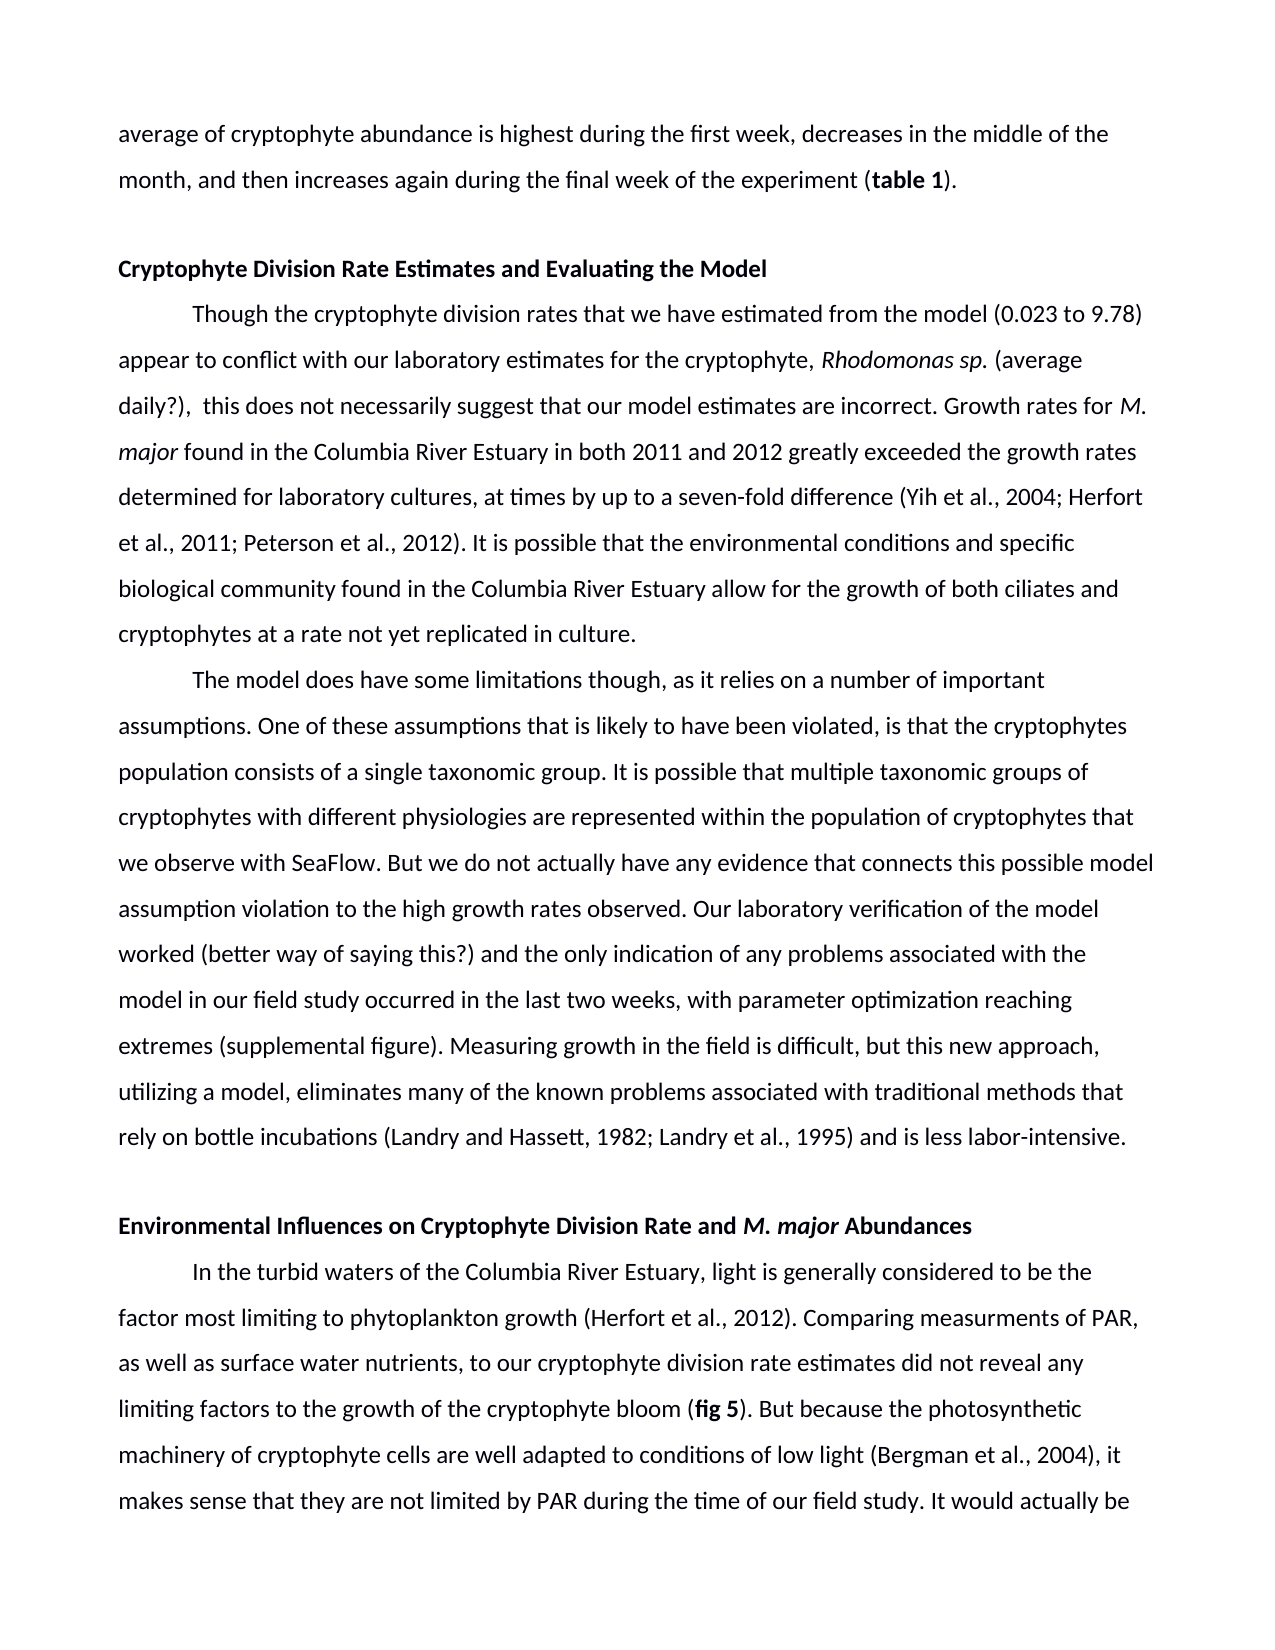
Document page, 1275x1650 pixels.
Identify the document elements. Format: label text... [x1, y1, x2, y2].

text Though the cryptophyte division rates that we have estimated from the model (0.023 to 9.78) appear to conflict with our laboratory estimates for the cryptophyte, Rhodomonas sp. (average daily?), this does not necessarily suggest that our model estimates are incorrect. Growth rates for M. major found in the Columbia River Estuary in both 2011 and 2012 greatly exceeded the growth rates determined for laboratory cultures, at times by up to a seven-fold difference (Yih et al., 2004; Herfort et al., 2011; Peterson et al., 2012). It is possible that the environmental conditions and specific biological community found in the Columbia River Estuary allow for the growth of both ciliates and cryptophytes at a rate not yet replicated in culture. [118, 298, 1157, 649]
text The model does have some limitations though, as it relies on a number of important assumptions. One of these assumptions that is likely to have been violated, is that the cryptophytes population consists of a single taxonomic group. It is possible that multiple taxonomic groups of cryptophytes with different physiologies are represented within the population of cryptophytes that we observe with SeaFlow. But we do not actually have any evidence that connects this possible model assumption violation to the high growth rates observed. Our laboratory verification of the model worked (better way of saying this?) and the only indication of any problems associated with the model in our field study occurred in the last two weeks, with parameter optimization reaching extremes (supplemental figure). Measuring growth in the field is difficult, but this new approach, utilizing a model, eliminates many of the known problems associated with traditional methods that rely on bottle incubations (Landry and Hassett, 1982; Landry et al., 1995) and is less labor-intensive. [118, 664, 1157, 1152]
text Cryptophyte Division Rate Estimates and Evaluating the Model [118, 253, 1157, 283]
text Environmental Influences on Cryptophyte Division Rate and M. major Abundances [118, 1210, 1157, 1241]
